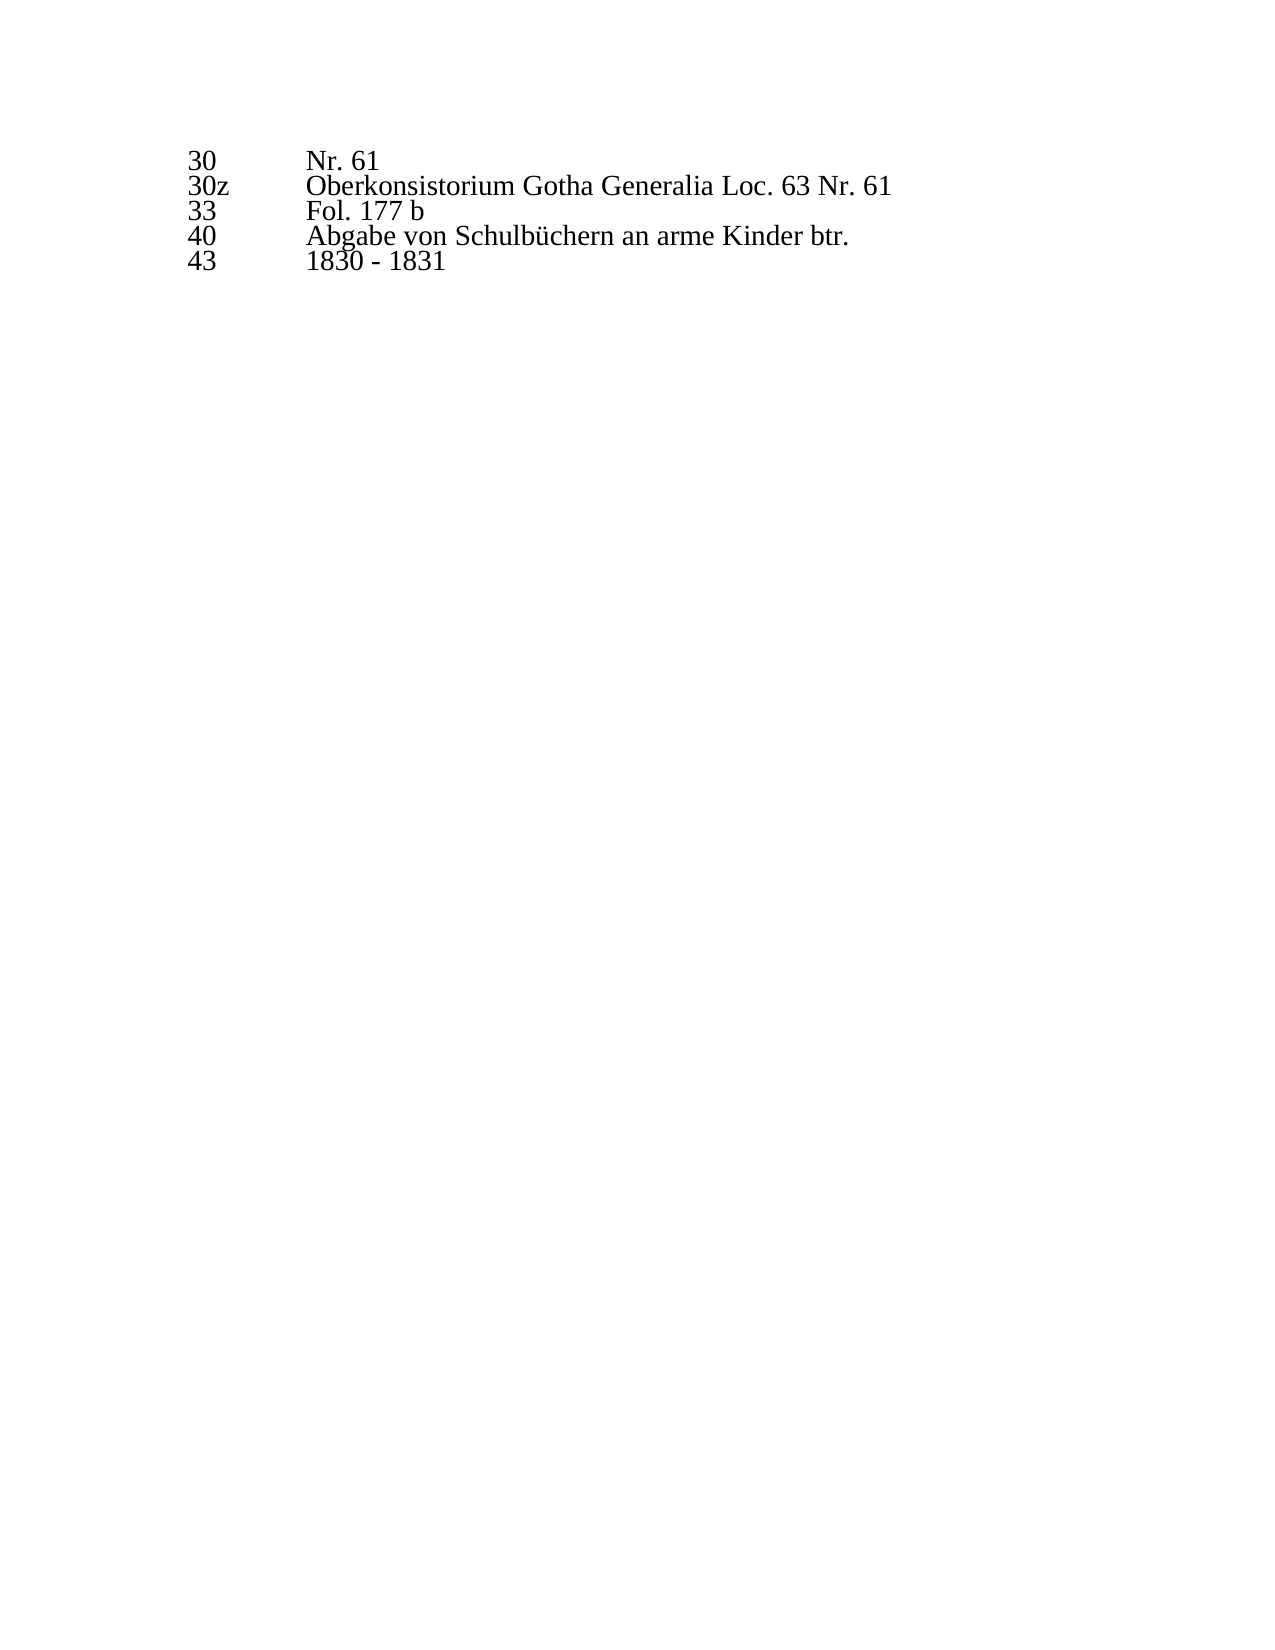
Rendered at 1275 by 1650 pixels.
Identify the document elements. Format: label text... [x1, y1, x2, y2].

text 30 Nr. 61 [187, 150, 1087, 175]
text 43 1830 - 1831 [187, 250, 1087, 275]
text 40 s[2{Abgabe von} 1{Schulbücher}n 3{an arme Kinder}]s btr. [187, 225, 1087, 250]
text 33 Fol. 177 b [187, 200, 1087, 225]
text 30z Oberkonsistorium Gotha Generalia Loc. 63 Nr. 61 [187, 175, 1087, 200]
